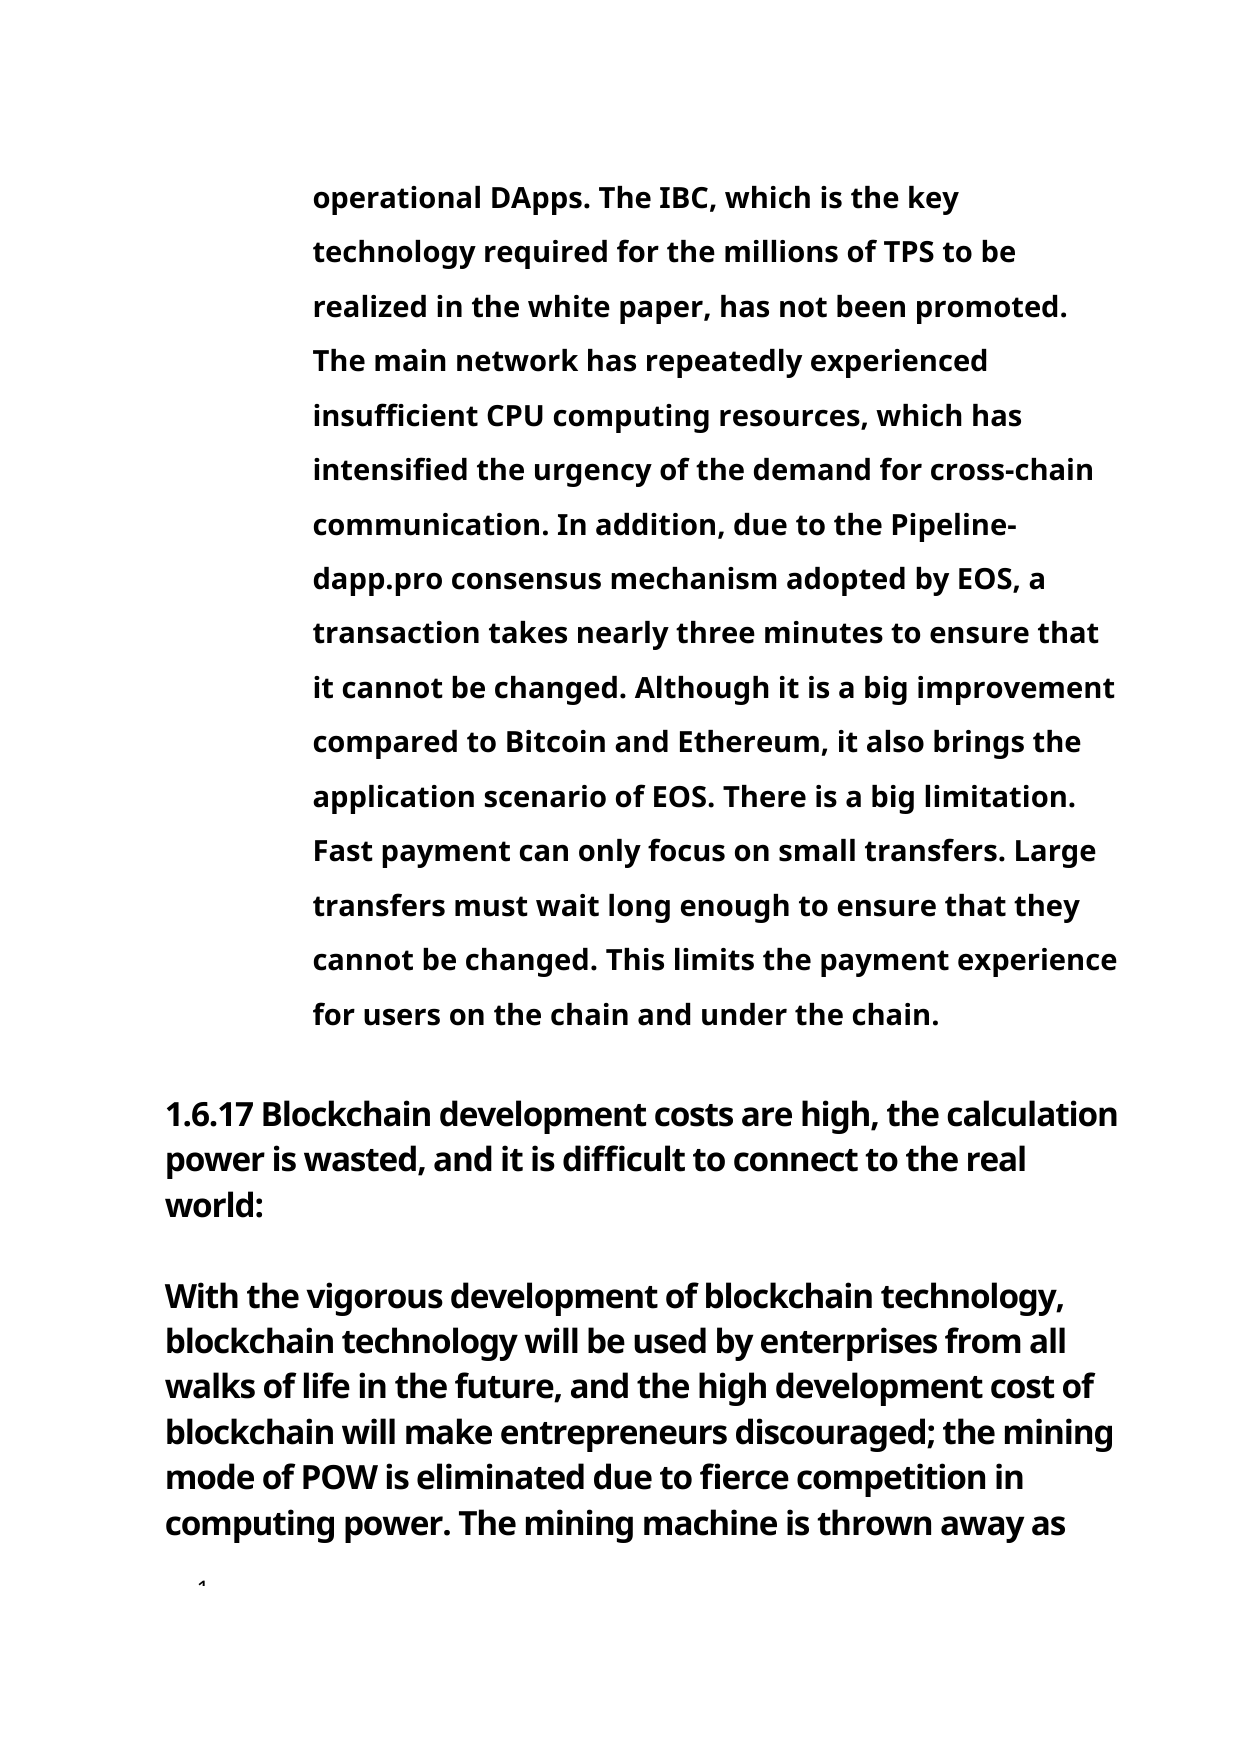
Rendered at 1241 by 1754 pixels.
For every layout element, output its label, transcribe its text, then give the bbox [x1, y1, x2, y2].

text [164, 1272, 1121, 1545]
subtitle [187, 164, 1121, 1036]
text 1.6.17 Blockchain development costs are high, the calculation power is wasted, and it is difficult to connect to the real world: [164, 1091, 1121, 1227]
